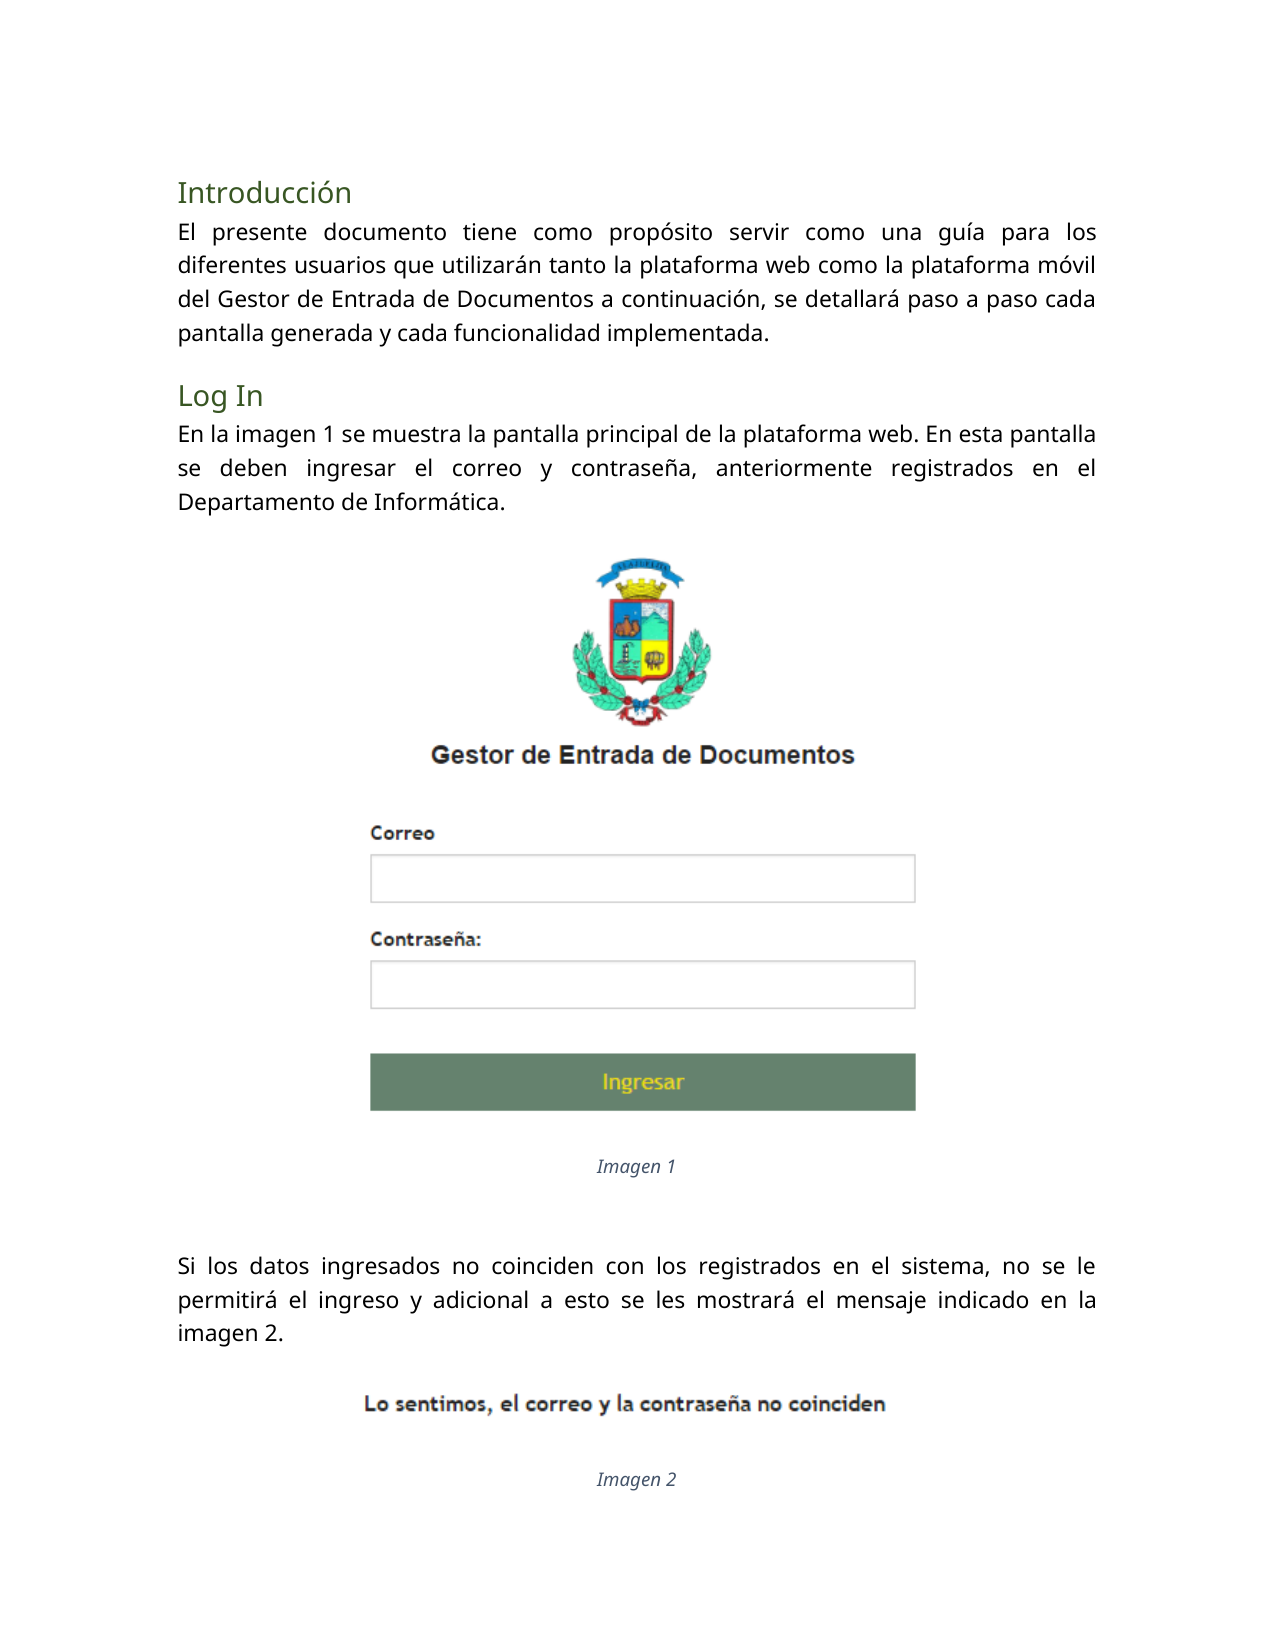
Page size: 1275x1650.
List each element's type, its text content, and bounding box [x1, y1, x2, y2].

subtitle Introducción [177, 173, 1098, 212]
picture [336, 1367, 939, 1448]
text El presente documento tiene como propósito servir como una guía para los diferentes usuarios que utilizarán tanto la plataforma web como la plataforma móvil del Gestor de Entrada de Documentos a continuación, se detallará paso a paso cada pantalla generada y cada funcionalidad implementada. [177, 215, 1098, 348]
text Si los datos ingresados no coinciden con los registrados en el sistema, no se le permitirá el ingreso y adicional a esto se les mostrará el mensaje indicado en la imagen 2. [177, 1250, 1098, 1348]
text Imagen 1 [177, 1153, 1098, 1178]
text Imagen 2 [177, 1467, 1098, 1492]
text En la imagen 1 se muestra la pantalla principal de la plataforma web. En esta pantalla se deben ingresar el correo y contraseña, anteriormente registrados en el Departamento de Informática. [177, 418, 1098, 517]
picture [316, 536, 959, 1134]
subtitle Log In [177, 375, 1098, 415]
